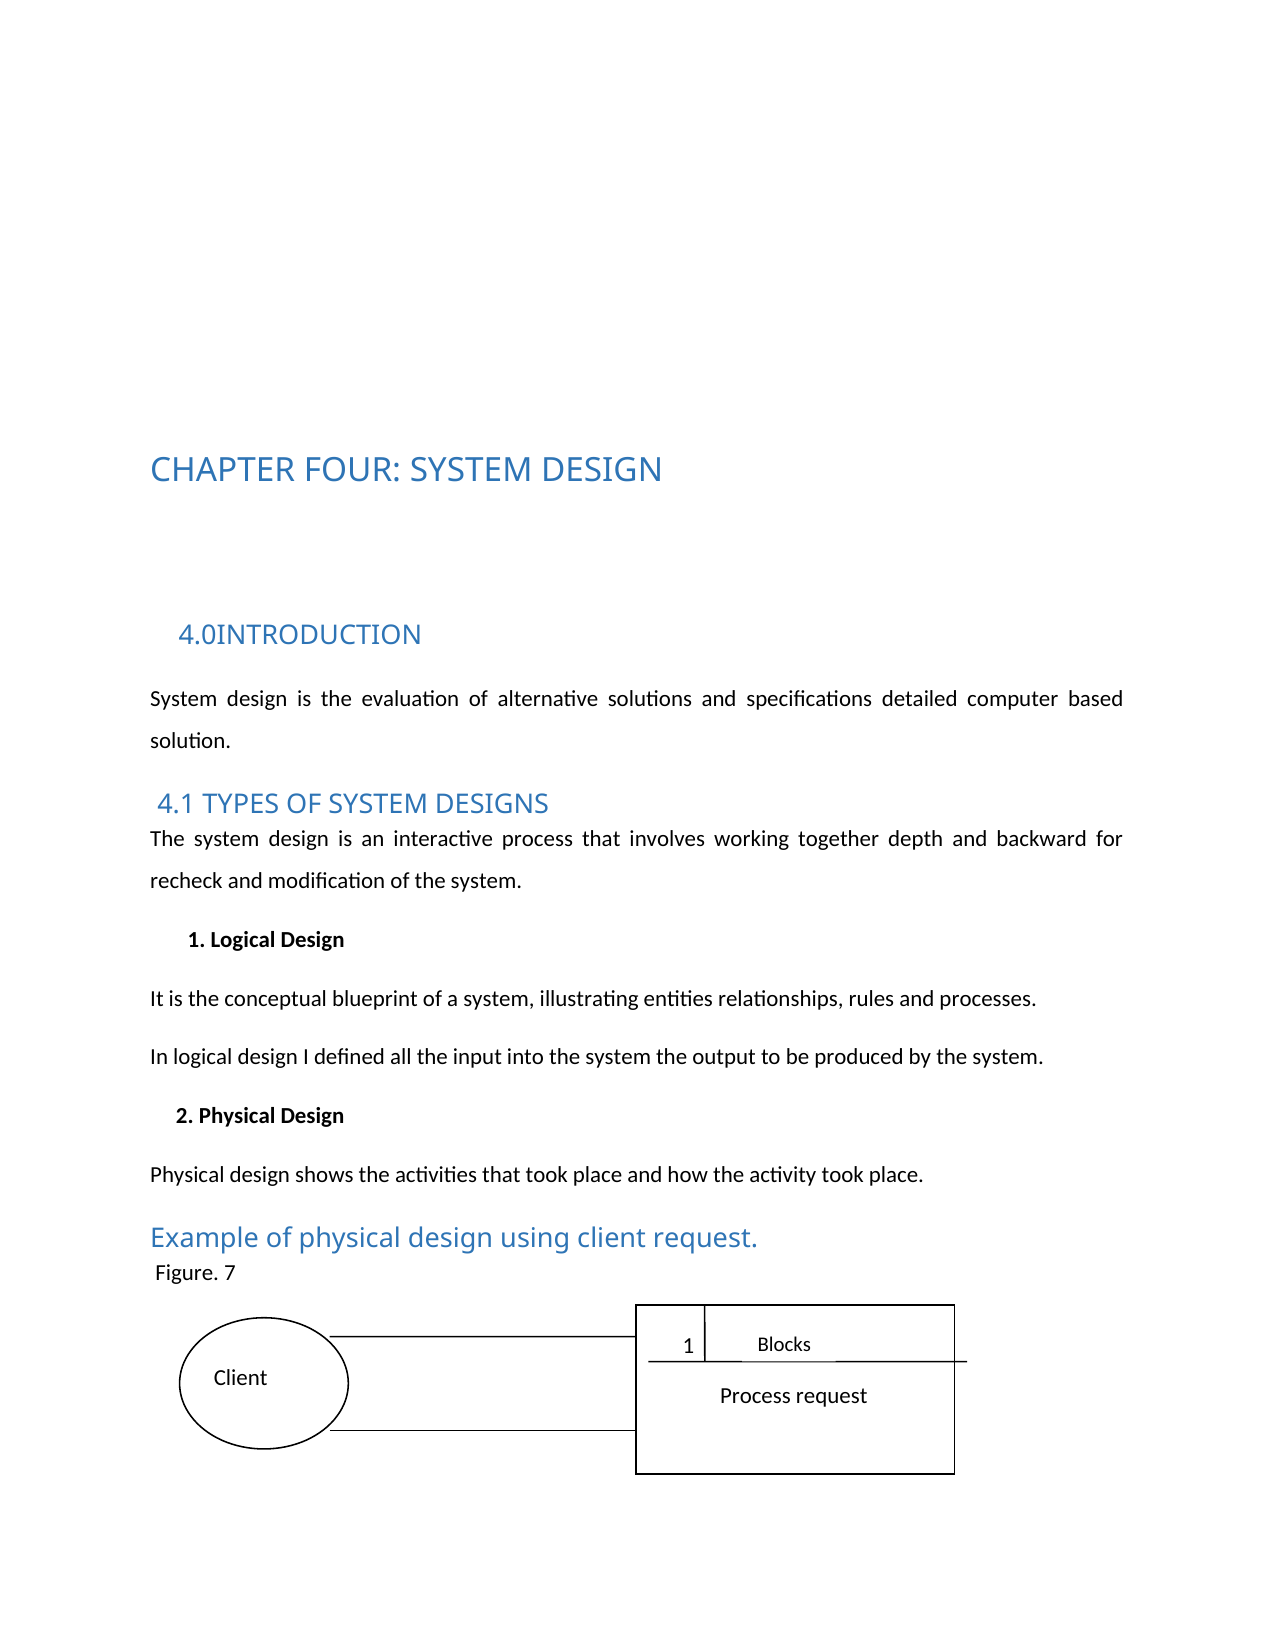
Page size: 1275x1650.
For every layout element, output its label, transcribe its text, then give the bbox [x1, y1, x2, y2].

text It is the conceptual blueprint of a system, illustrating entities relationships, rules and processes. [150, 984, 1125, 1012]
text Figure. 7 [150, 1258, 1125, 1286]
text System design is the evaluation of alternative solutions and specifications detailed computer based solution. [150, 684, 1125, 754]
subtitle CHAPTER FOUR: SYSTEM DESIGN [150, 446, 1125, 491]
text In logical design I defined all the input into the system the output to be produced by the system. [150, 1042, 1125, 1071]
text 1. Logical Design [187, 925, 1125, 953]
text The system design is an interactive process that involves working together depth and backward for recheck and modification of the system. [150, 824, 1125, 894]
subtitle Example of physical design using client request. [150, 1218, 1125, 1255]
subtitle 4.0INTRODUCTION [150, 616, 1125, 652]
text Physical design shows the activities that took place and how the activity took place. [150, 1160, 1125, 1188]
subtitle 4.1 TYPES OF SYSTEM DESIGNS [150, 785, 1125, 822]
text 2. Physical Design [150, 1101, 1125, 1129]
